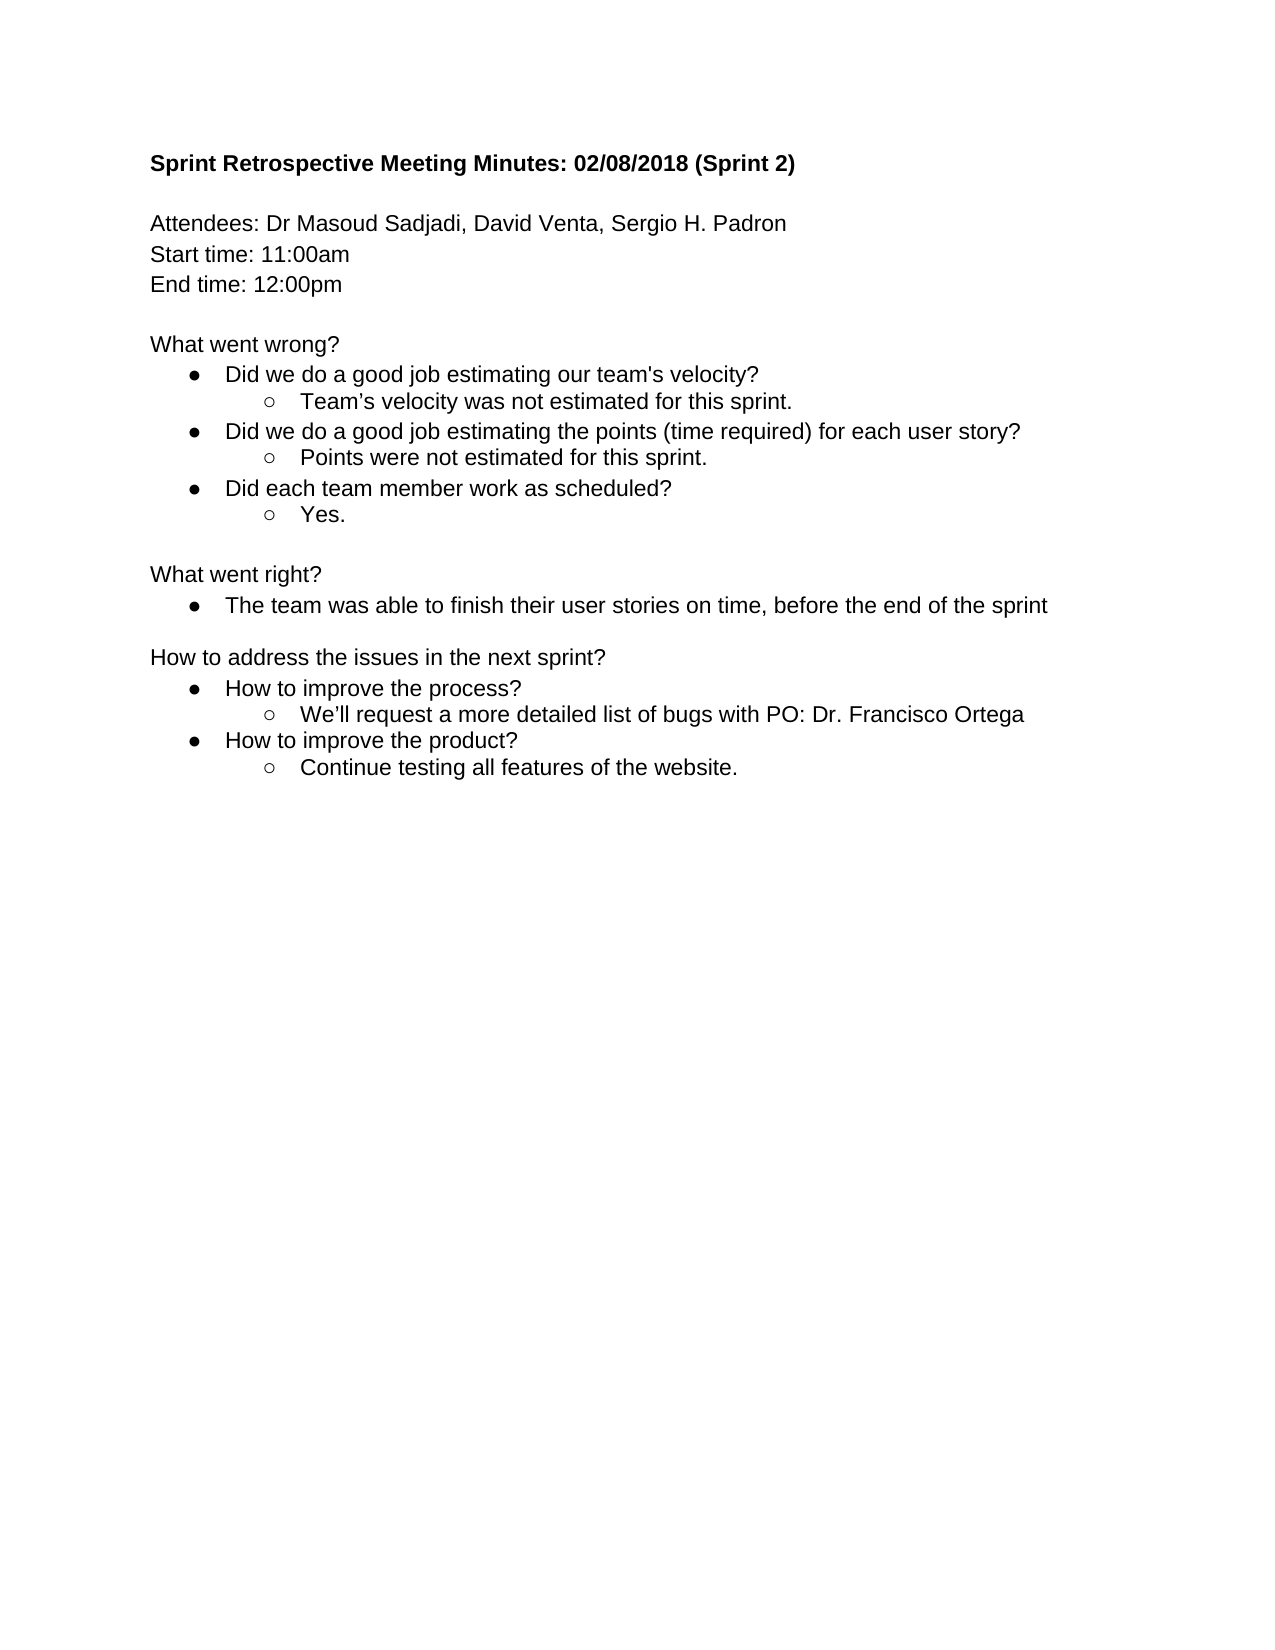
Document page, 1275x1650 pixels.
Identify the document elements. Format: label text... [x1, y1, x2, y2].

text How to address the issues in the next sprint? [150, 644, 1125, 671]
list Did we do a good job estimating the points (time required) for each user story? [187, 418, 1125, 444]
list Did each team member work as scheduled? [187, 474, 1125, 501]
list Did we do a good job estimating our team's velocity? [187, 361, 1125, 388]
list How to improve the product? [187, 727, 1125, 753]
text What went wrong? [150, 331, 1125, 358]
list Yes. [225, 501, 1125, 527]
text Sprint Retrospective Meeting Minutes: 02/08/2018 (Sprint 2) [150, 150, 1125, 176]
list The team was able to finish their user stories on time, before the end of the sprint [187, 592, 1125, 618]
list How to improve the process? [187, 674, 1125, 701]
text What went right? [150, 561, 1125, 588]
list Points were not estimated for this sprint. [225, 444, 1125, 471]
list We’ll request a more detailed list of bugs with PO: Dr. Francisco Ortega [262, 701, 1125, 727]
list Continue testing all features of the website. [262, 753, 1125, 780]
list Team’s velocity was not estimated for this sprint. [225, 388, 1125, 414]
text Start time: 11:00am [150, 241, 1125, 267]
text Attendees: Dr Masoud Sadjadi, David Venta, Sergio H. Padron [150, 210, 1125, 237]
text End time: 12:00pm [150, 271, 1125, 297]
